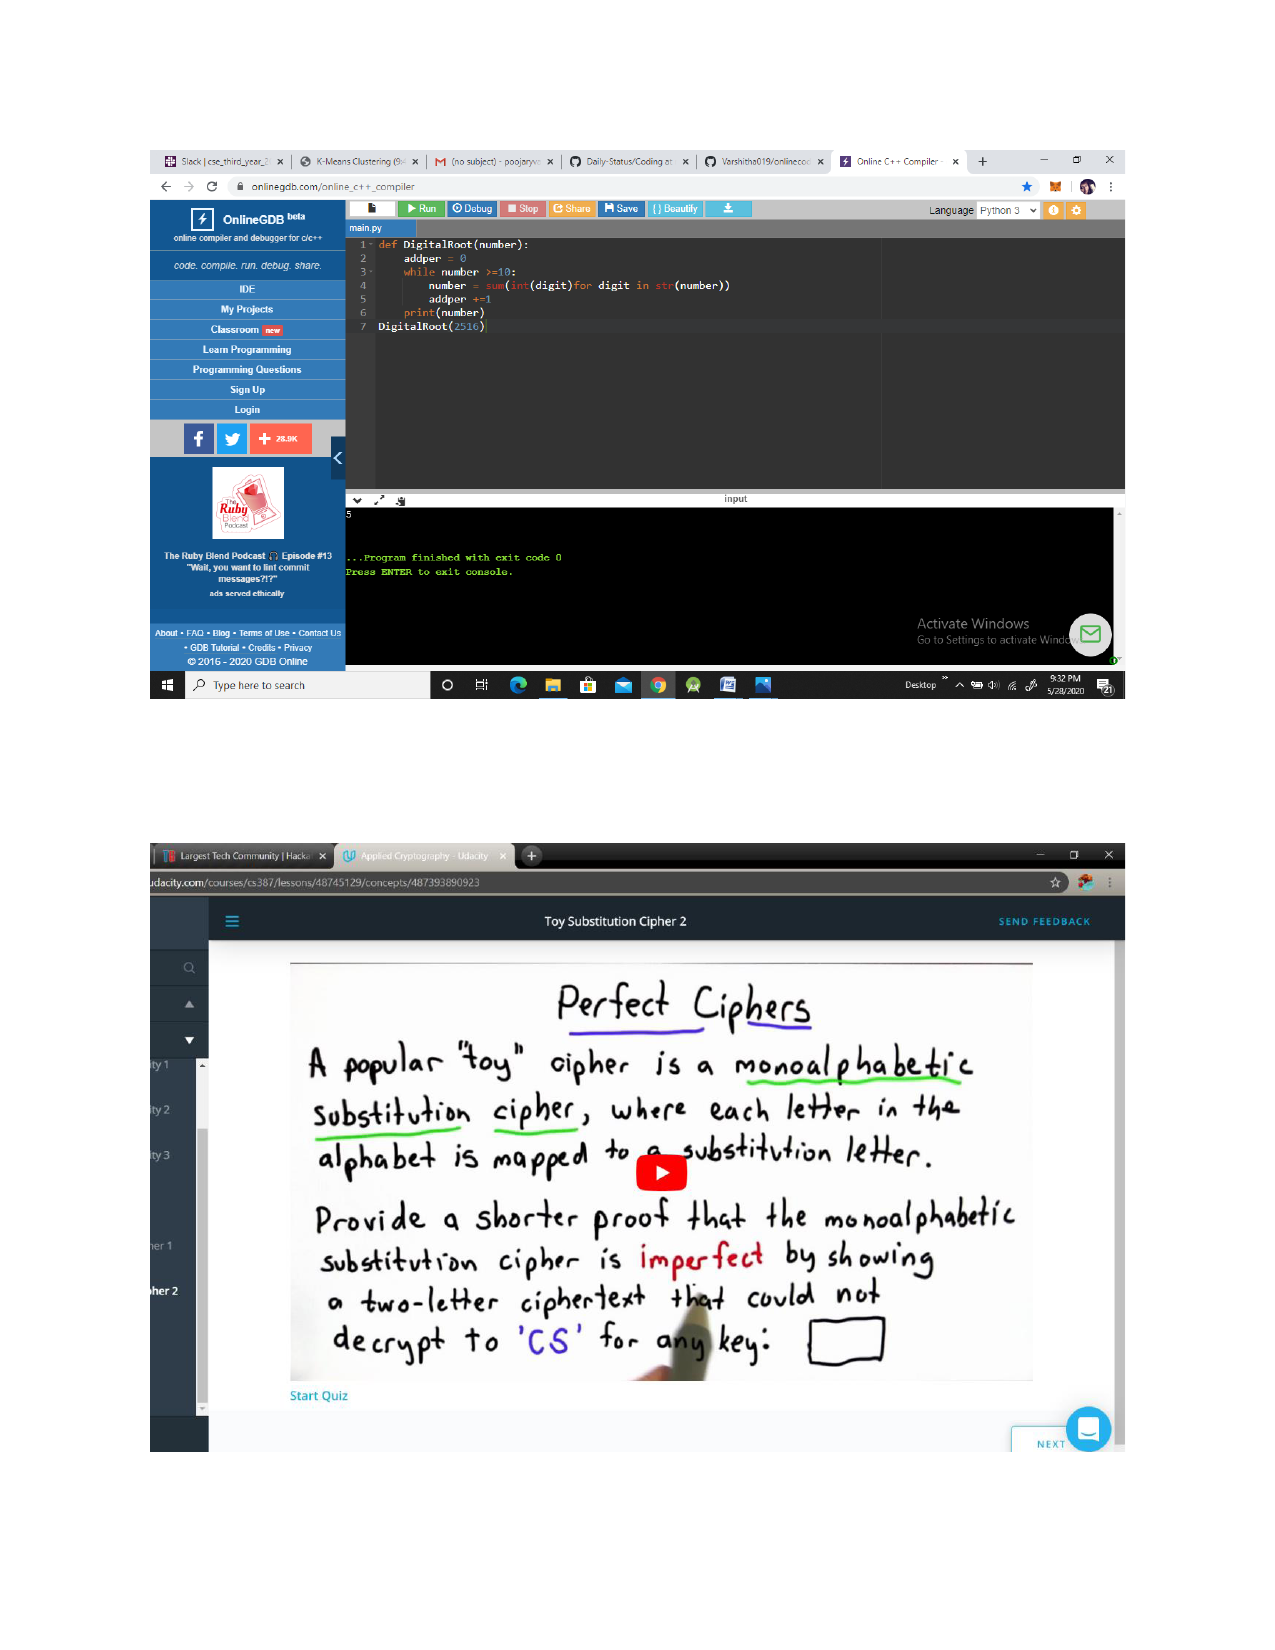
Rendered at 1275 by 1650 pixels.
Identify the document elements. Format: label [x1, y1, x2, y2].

picture [150, 150, 1125, 699]
